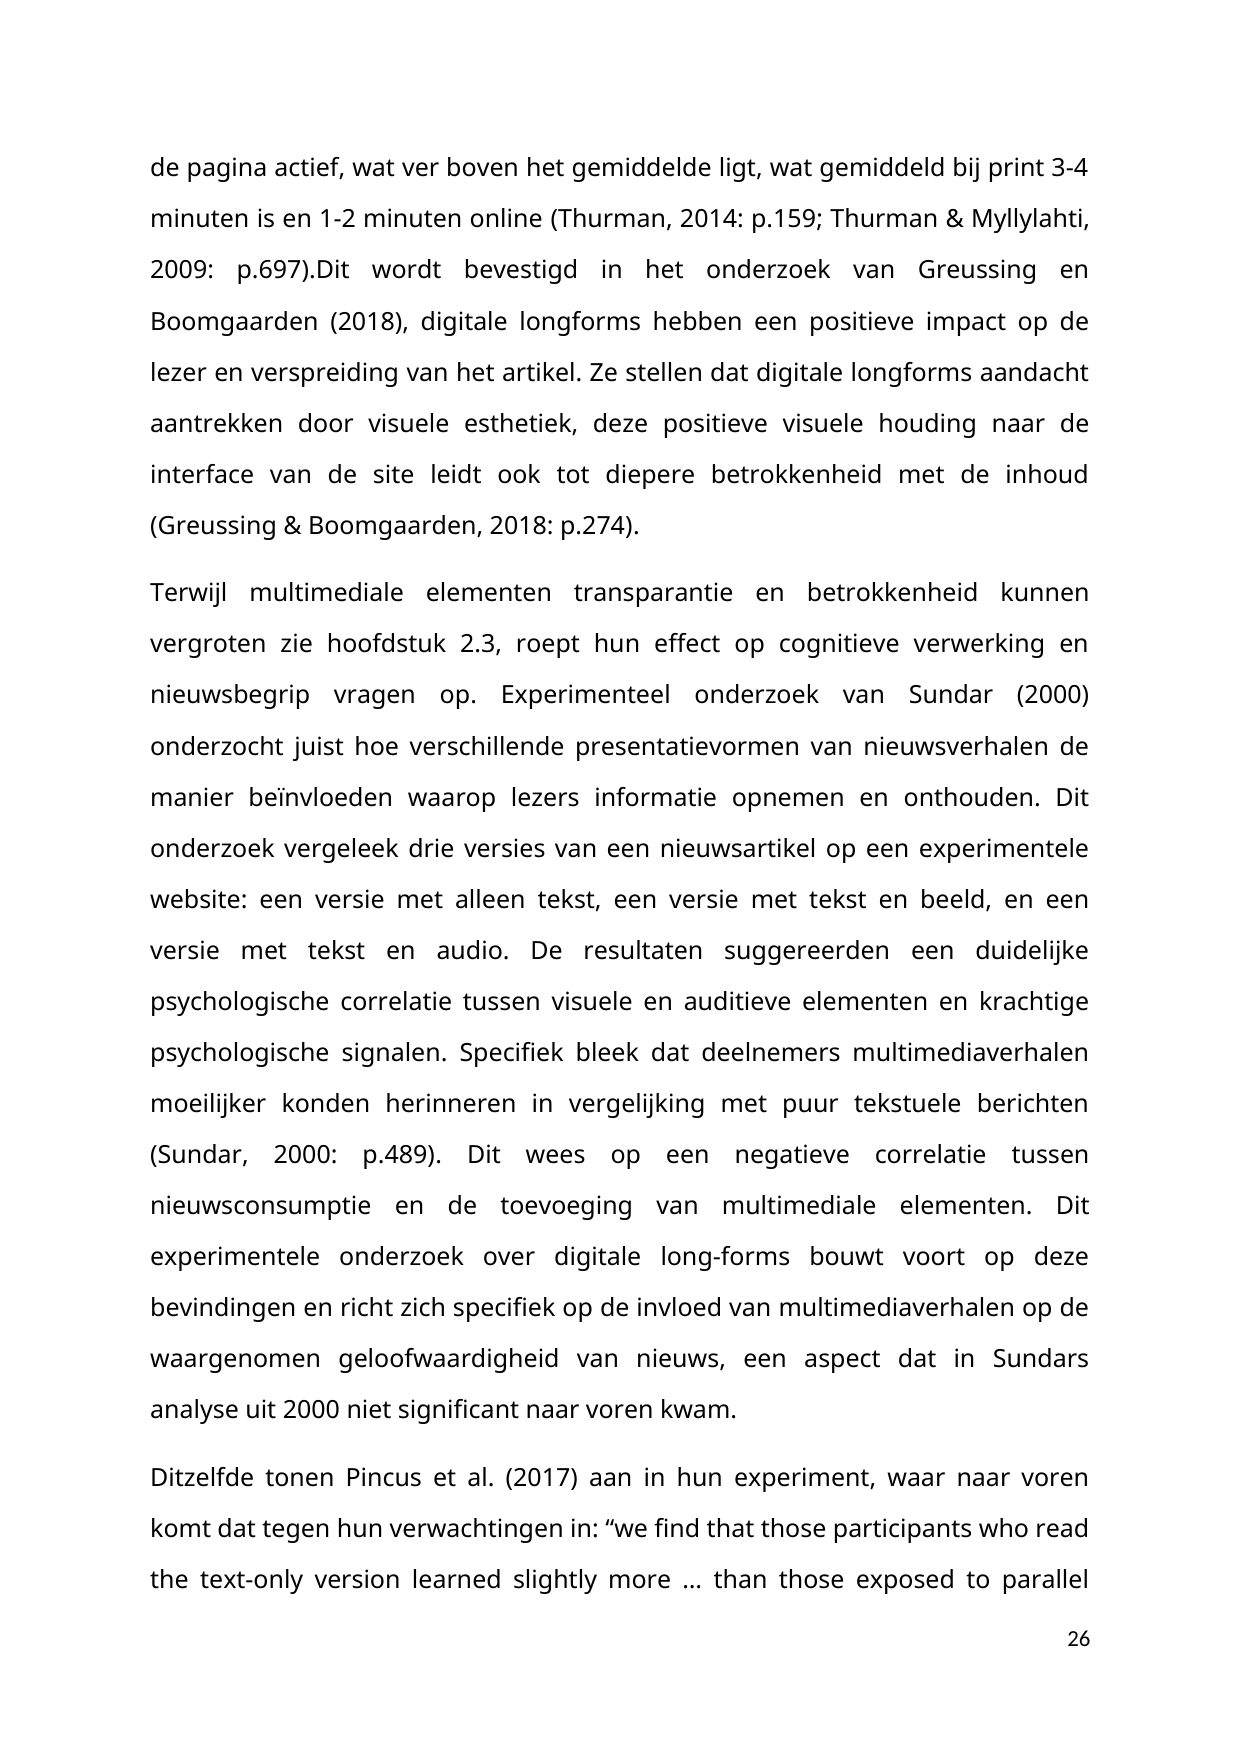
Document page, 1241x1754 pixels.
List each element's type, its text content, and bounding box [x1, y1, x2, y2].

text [150, 150, 1090, 541]
text Terwijl multimediale elementen transparantie en betrokkenheid kunnen vergroten zie hoofdstuk 2.3, roept hun effect op cognitieve verwerking en nieuwsbegrip vragen op. Experimenteel onderzoek van Sundar (2000) onderzocht juist hoe verschillende presentatievormen van nieuwsverhalen de manier beïnvloeden waarop lezers informatie opnemen en onthouden. Dit onderzoek vergeleek drie versies van een nieuwsartikel op een experimentele website: een versie met alleen tekst, een versie met tekst en beeld, en een versie met tekst en audio. De resultaten suggereerden een duidelijke psychologische correlatie tussen visuele en auditieve elementen en krachtige psychologische signalen. Specifiek bleek dat deelnemers multimediaverhalen moeilijker konden herinneren in vergelijking met puur tekstuele berichten (Sundar, 2000: p.489). Dit wees op een negatieve correlatie tussen nieuwsconsumptie en de toevoeging van multimediale elementen. Dit experimentele onderzoek over digitale long-forms bouwt voort op deze bevindingen en richt zich specifiek op de invloed van multimediaverhalen op de waargenomen geloofwaardigheid van nieuws, een aspect dat in Sundars analyse uit 2000 niet significant naar voren kwam. [150, 575, 1090, 1426]
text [150, 1459, 1090, 1596]
